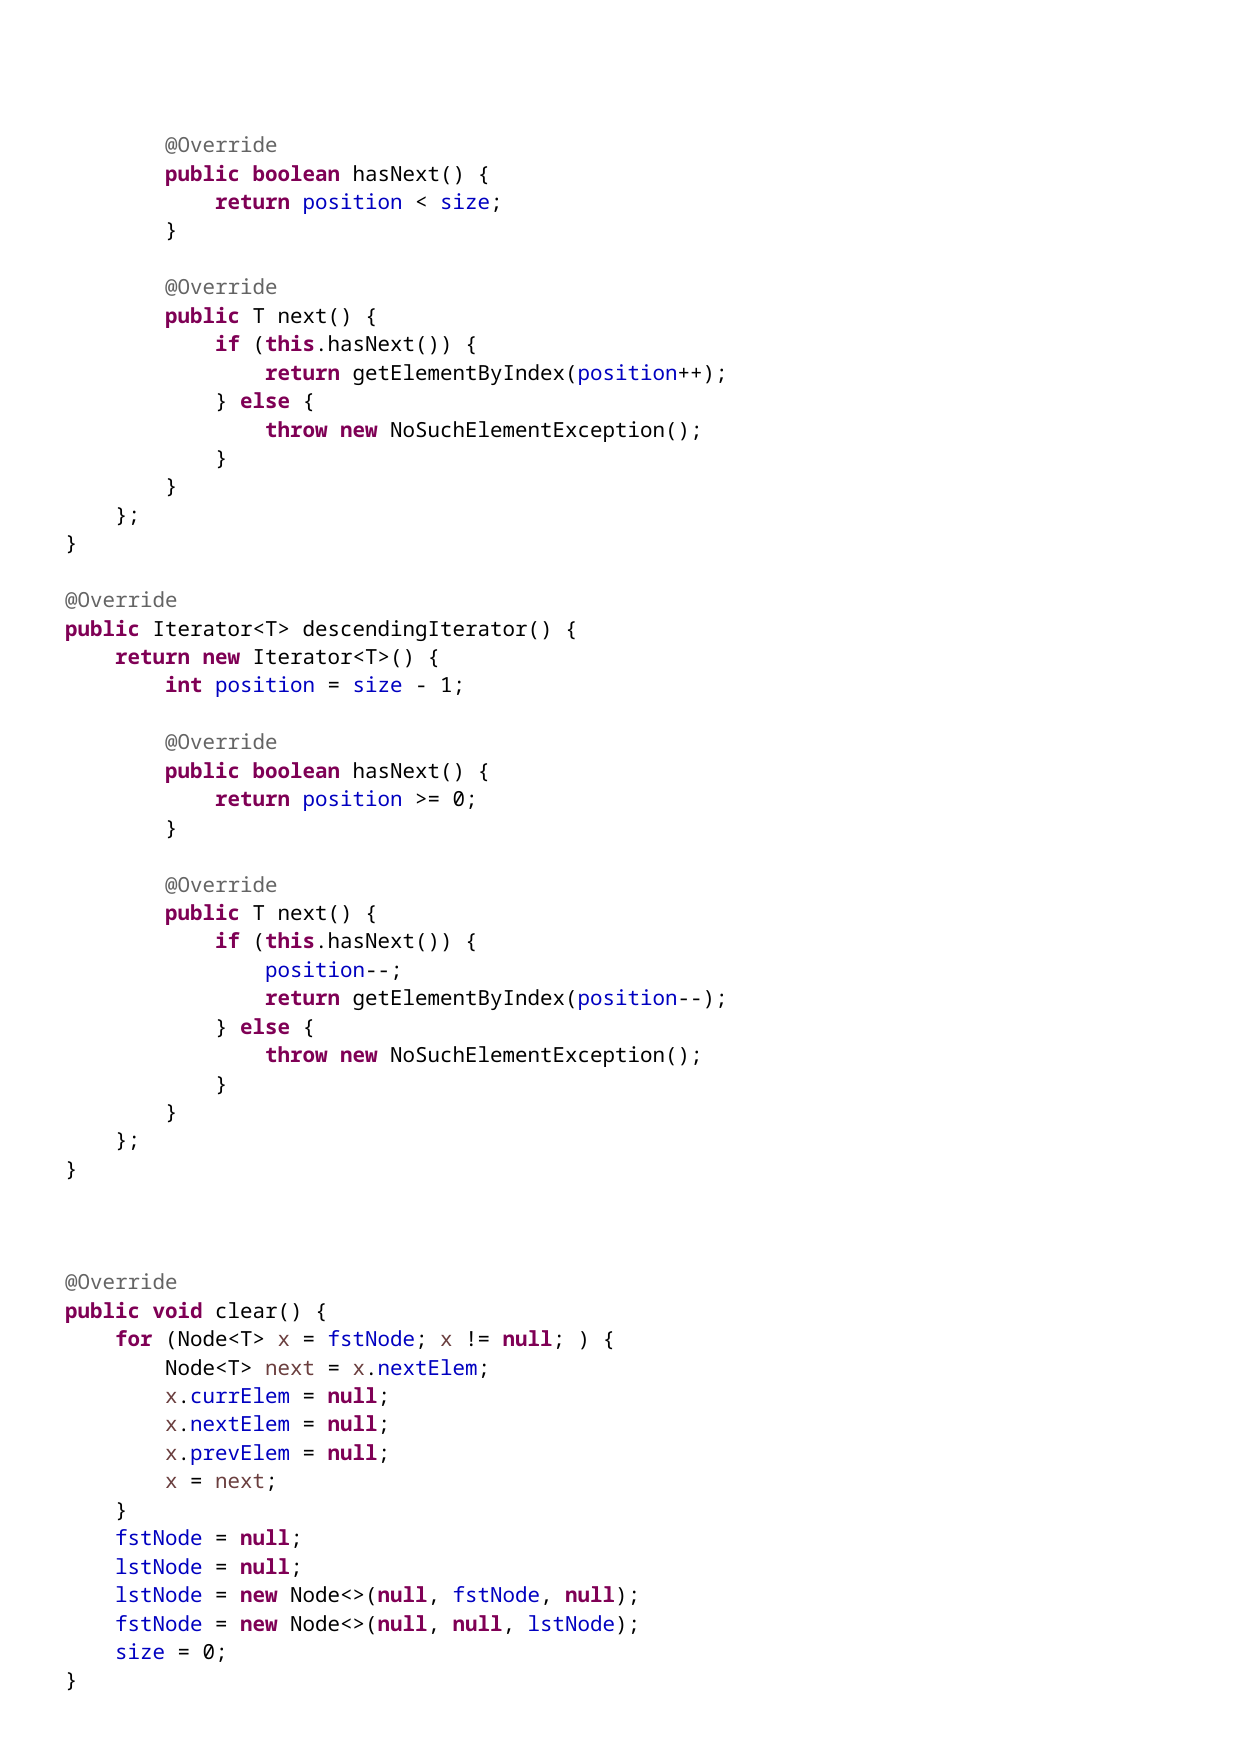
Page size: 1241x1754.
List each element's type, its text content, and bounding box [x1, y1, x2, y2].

text }; [15, 1126, 1231, 1154]
text Node<T> next = x.nextElem; [15, 1353, 1231, 1381]
text } [15, 472, 1231, 500]
text throw new NoSuchElementException(); [15, 415, 1231, 443]
text return position < size; [15, 187, 1231, 216]
text public boolean hasNext() { [15, 159, 1231, 187]
text @Override [15, 727, 1231, 756]
text size = 0; [15, 1637, 1231, 1666]
text x = next; [15, 1466, 1231, 1495]
text @Override [15, 870, 1231, 898]
text fstNode = null; [15, 1523, 1231, 1552]
text x.currElem = null; [15, 1381, 1231, 1409]
text @Override [15, 272, 1231, 301]
text return getElementByIndex(position--); [15, 983, 1231, 1012]
text public T next() { [15, 301, 1231, 329]
text }; [15, 500, 1231, 528]
text if (this.hasNext()) { [15, 329, 1231, 358]
text throw new NoSuchElementException(); [15, 1040, 1231, 1069]
text lstNode = new Node<>(null, fstNode, null); [15, 1580, 1231, 1609]
text if (this.hasNext()) { [15, 927, 1231, 955]
text public Iterator<T> descendingIterator() { [15, 614, 1231, 642]
text public boolean hasNext() { [15, 756, 1231, 784]
text int position = size - 1; [15, 671, 1231, 699]
text @Override [15, 130, 1231, 159]
text } [15, 216, 1231, 244]
text } [15, 1097, 1231, 1126]
text } [15, 1666, 1231, 1694]
text public void clear() { [15, 1296, 1231, 1324]
text fstNode = new Node<>(null, null, lstNode); [15, 1609, 1231, 1637]
text for (Node<T> x = fstNode; x != null; ) { [15, 1324, 1231, 1353]
text return getElementByIndex(position++); [15, 358, 1231, 386]
text return new Iterator<T>() { [15, 642, 1231, 671]
text @Override [15, 585, 1231, 614]
text x.prevElem = null; [15, 1438, 1231, 1466]
text } [15, 1495, 1231, 1523]
text } [15, 1069, 1231, 1097]
text } [15, 813, 1231, 841]
text @Override [15, 1267, 1231, 1296]
text } else { [15, 386, 1231, 415]
text return position >= 0; [15, 784, 1231, 813]
text position--; [15, 955, 1231, 983]
text lstNode = null; [15, 1552, 1231, 1580]
text } [15, 528, 1231, 557]
text } else { [15, 1012, 1231, 1040]
text public T next() { [15, 898, 1231, 927]
text x.nextElem = null; [15, 1409, 1231, 1438]
text } [15, 443, 1231, 472]
text } [15, 1154, 1231, 1182]
